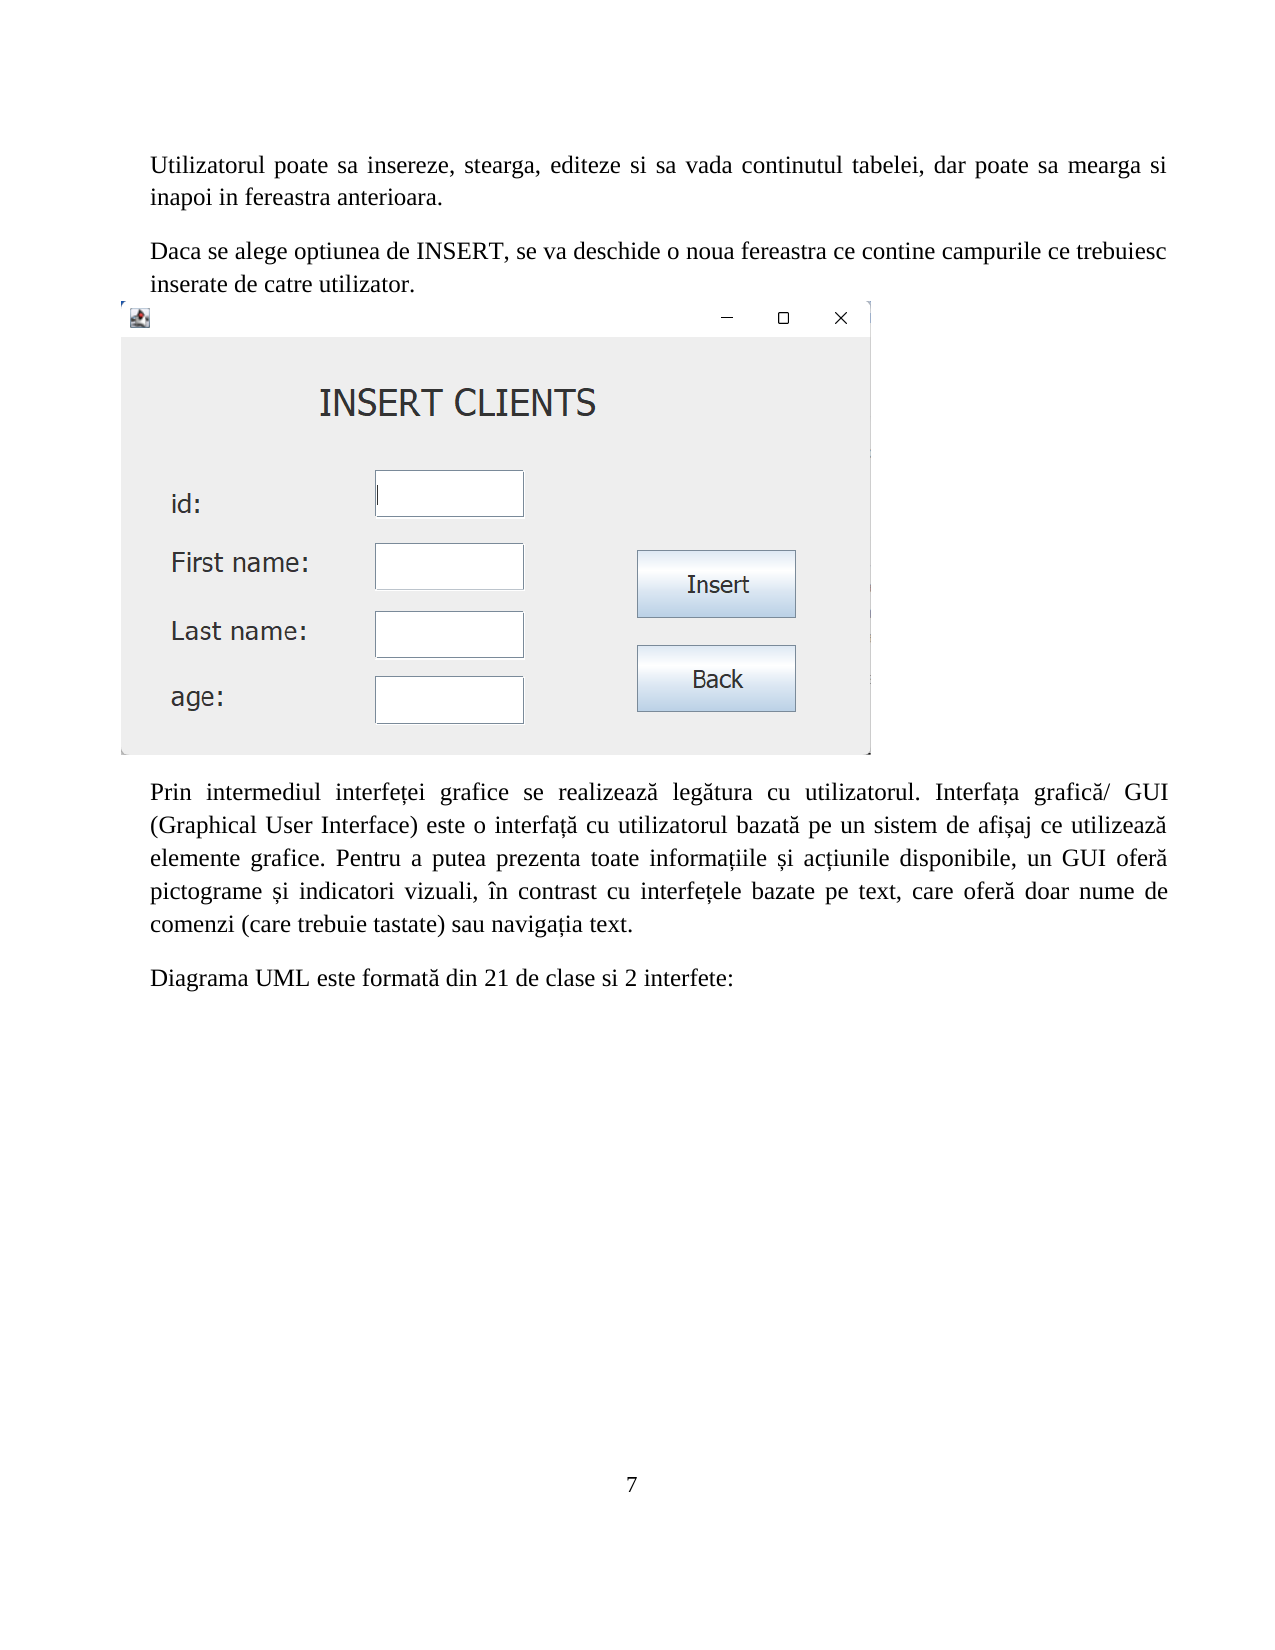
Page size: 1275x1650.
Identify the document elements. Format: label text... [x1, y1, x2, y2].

text Utilizatorul poate sa insereze, stearga, editeze si sa vada continutul tabelei, dar poate sa mearga si inapoi in fereastra anterioara. [150, 150, 1169, 211]
text Daca se alege optiunea de INSERT, se va deschide o noua fereastra ce contine campurile ce trebuiesc inserate de catre utilizator. [150, 236, 1168, 297]
text Prin intermediul interfeței grafice se realizează legătura cu utilizatorul. Interfața grafică/ GUI (Graphical User Interface) este o interfață cu utilizatorul bazată pe un sistem de afișaj ce utilizează elemente grafice. Pentru a putea prezenta toate informațiile și acțiunile disponibile, un GUI oferă pictograme și indicatori vizuali, în contrast cu interfețele bazate pe text, care oferă doar nume de comenzi (care trebuie tastate) sau navigația text. [150, 777, 1169, 938]
text Diagrama UML este formată din 21 de clase si 2 interfete: [150, 963, 1181, 992]
